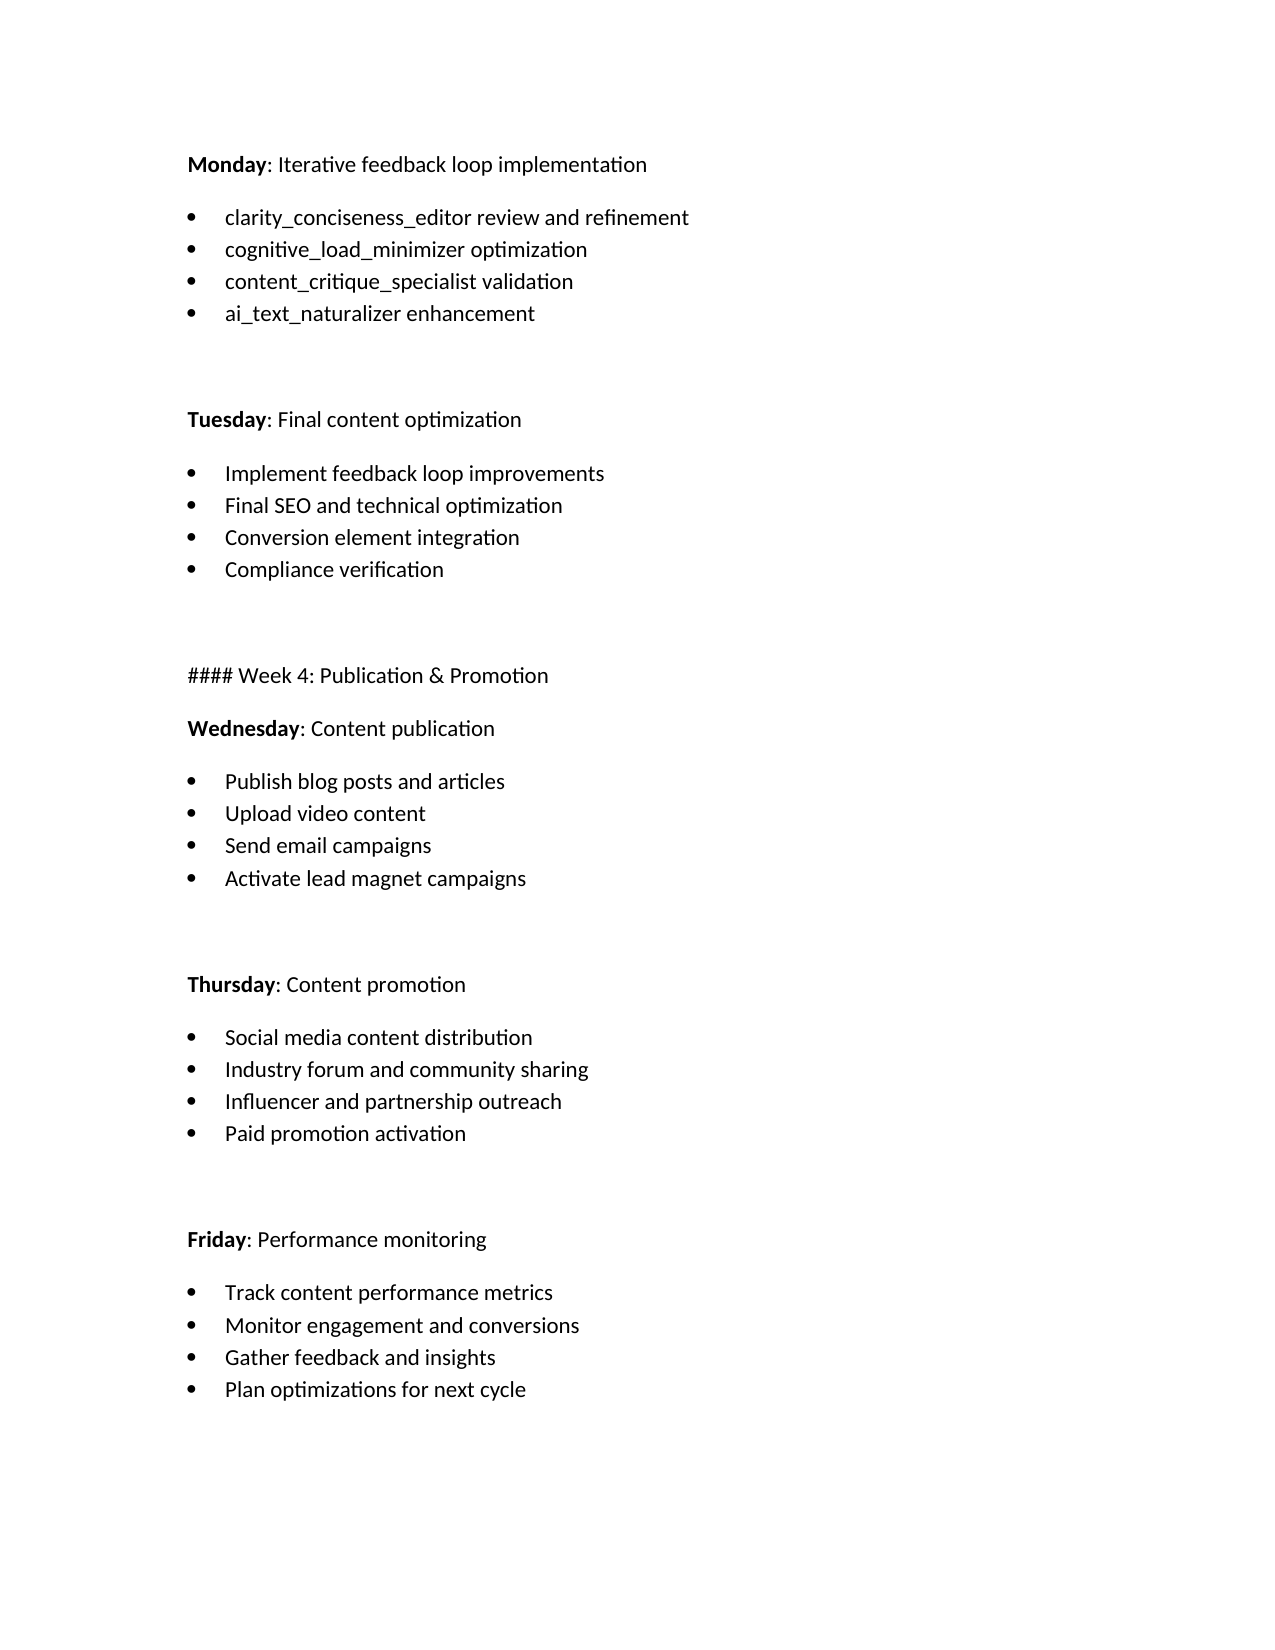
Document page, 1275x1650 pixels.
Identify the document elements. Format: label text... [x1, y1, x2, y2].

list Final SEO and technical optimization [187, 491, 1087, 519]
list Upload video content [187, 799, 1087, 827]
list ai_text_naturalizer enhancement [187, 299, 1087, 328]
text #### Week 4: Publication & Promotion [187, 661, 1087, 689]
list Activate lead magnet campaigns [187, 864, 1087, 892]
list Gather feedback and insights [187, 1343, 1087, 1371]
list Implement feedback loop improvements [187, 459, 1087, 487]
list Paid promotion activation [187, 1119, 1087, 1147]
list Track content performance metrics [187, 1278, 1087, 1307]
list Conversion element integration [187, 523, 1087, 551]
list Monitor engagement and conversions [187, 1311, 1087, 1339]
list content_critique_specialist validation [187, 267, 1087, 295]
list Publish blog posts and articles [187, 767, 1087, 795]
list Compliance verification [187, 555, 1087, 583]
list Influencer and partnership outreach [187, 1087, 1087, 1115]
text Friday: Performance monitoring [187, 1226, 1087, 1253]
list Industry forum and community sharing [187, 1055, 1087, 1083]
text Wednesday: Content publication [187, 714, 1087, 742]
list clarity_conciseness_editor review and refinement [187, 203, 1087, 231]
text Thursday: Content promotion [187, 970, 1087, 998]
list cognitive_load_minimizer optimization [187, 235, 1087, 263]
list Social media content distribution [187, 1023, 1087, 1051]
list Send email campaigns [187, 832, 1087, 860]
list Plan optimizations for next cycle [187, 1375, 1087, 1403]
text Tuesday: Final content optimization [187, 406, 1087, 434]
text Monday: Iterative feedback loop implementation [187, 150, 1087, 178]
